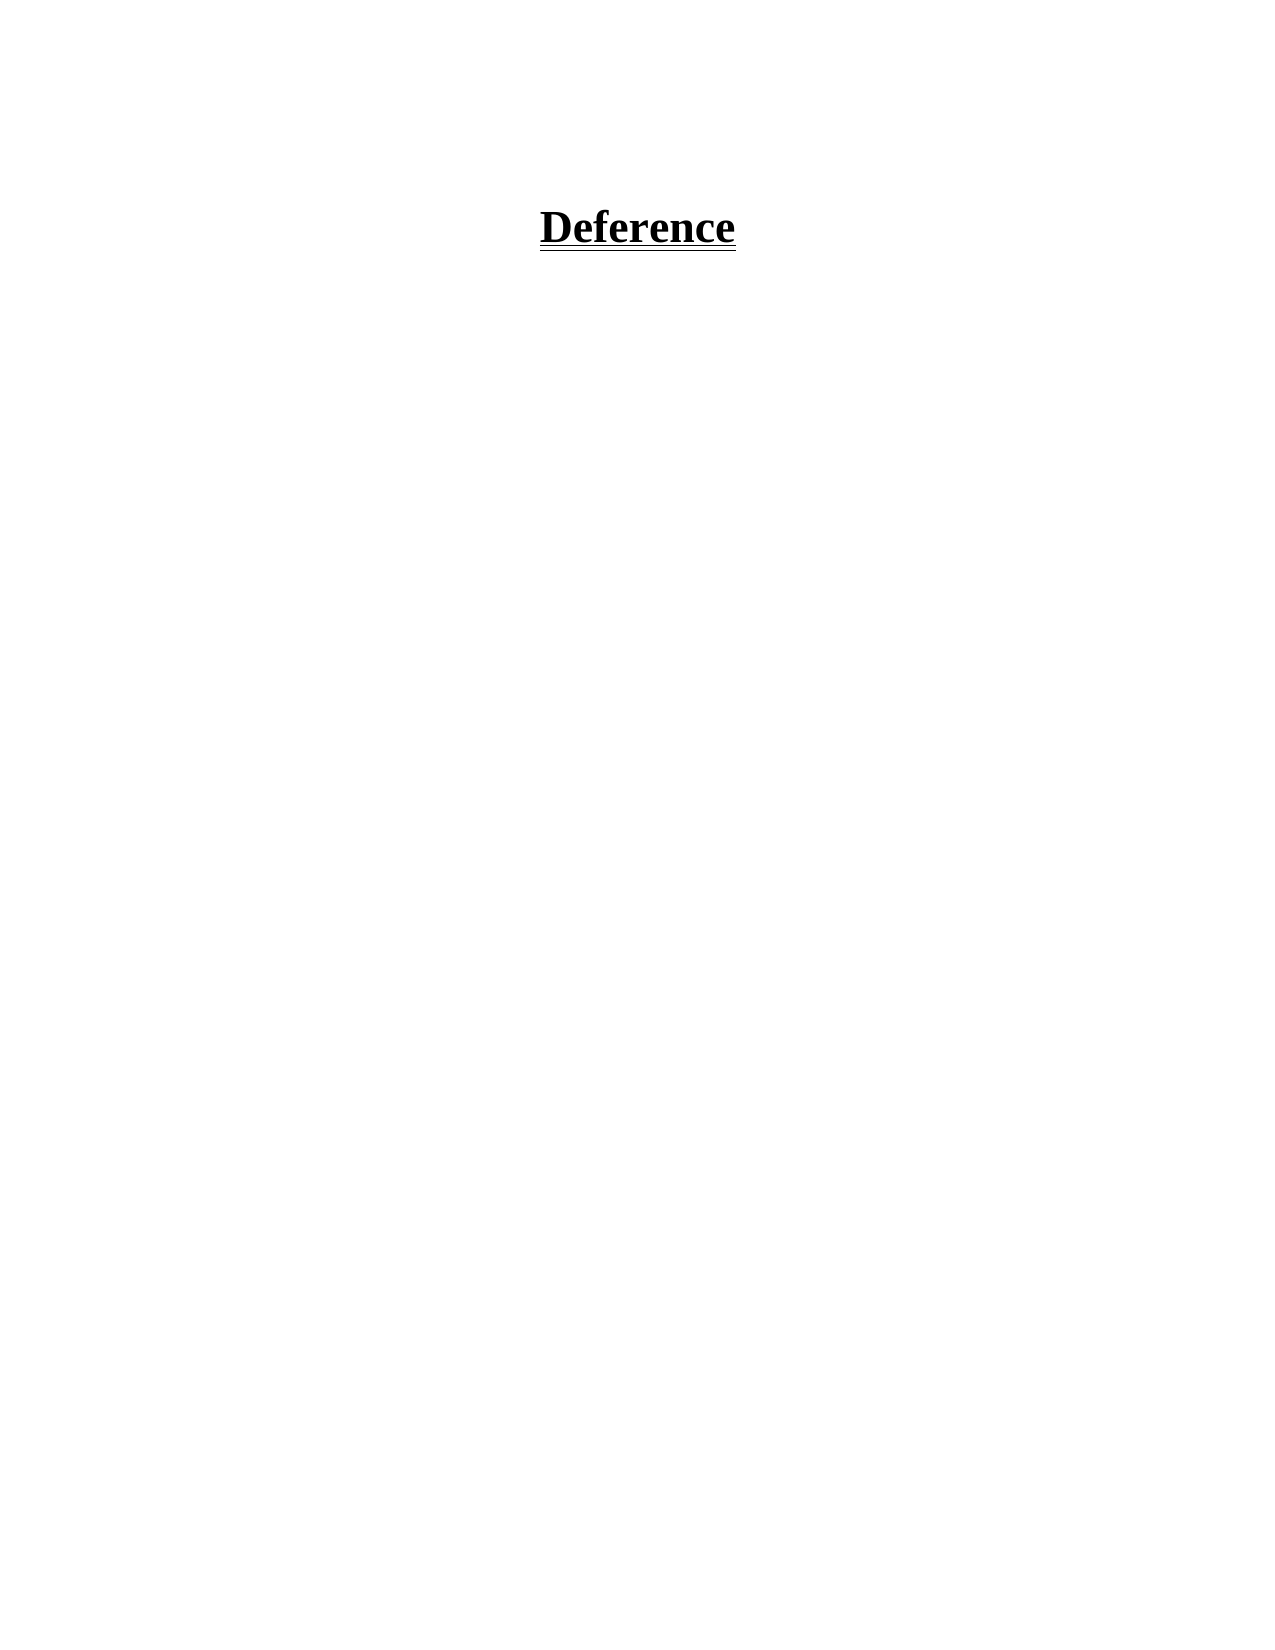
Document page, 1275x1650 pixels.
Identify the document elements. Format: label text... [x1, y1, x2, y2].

subtitle Deference [150, 200, 1125, 253]
